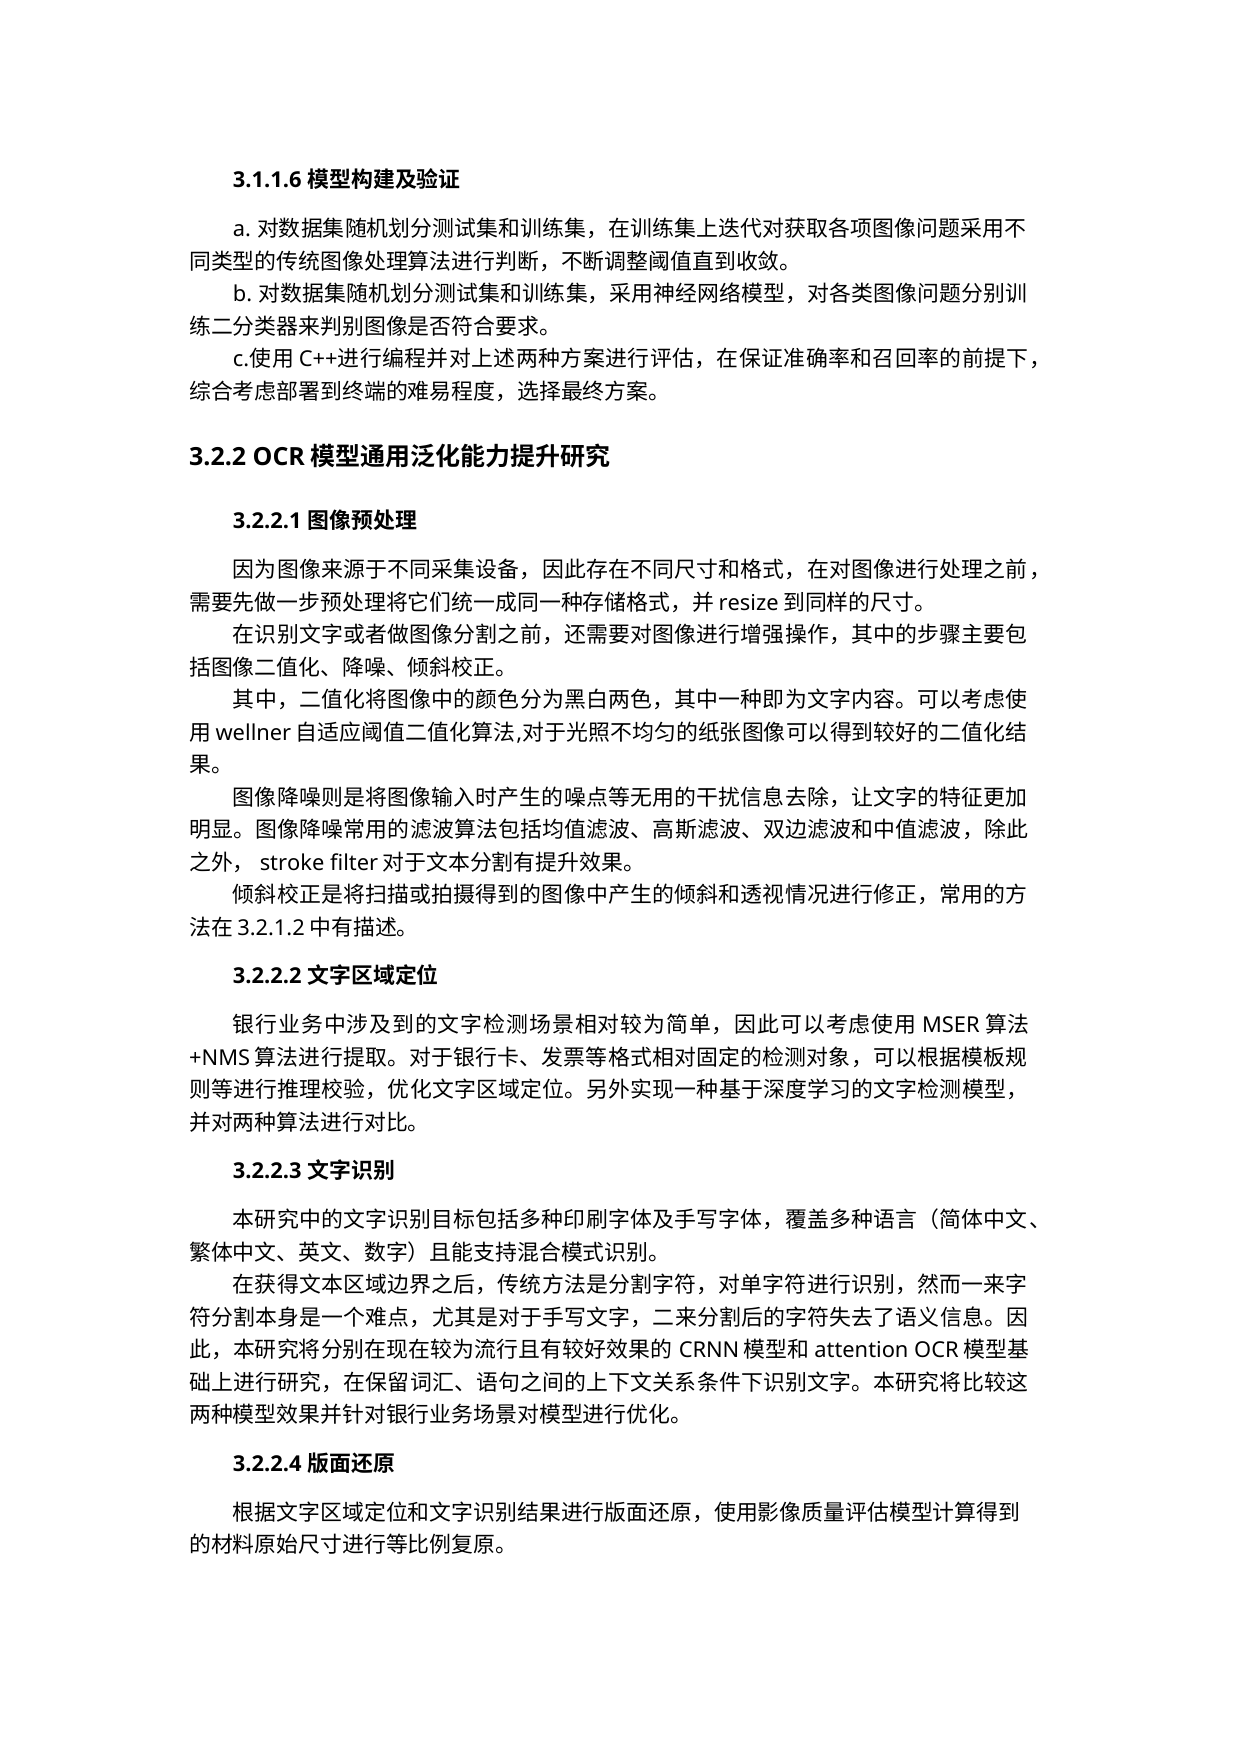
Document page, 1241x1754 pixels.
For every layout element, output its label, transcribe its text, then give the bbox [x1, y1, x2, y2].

text c.使用C++进行编程并对上述两种方案进行评估，在保证准确率和召回率的前提下，综合考虑部署到终端的难易程度，选择最终方案。 [189, 341, 1029, 406]
text 本研究中的文字识别目标包括多种印刷字体及手写字体，覆盖多种语言（简体中文、繁体中文、英文、数字）且能支持混合模式识别。 [189, 1202, 1029, 1267]
text 3.2.2 OCR模型通用泛化能力提升研究 [189, 422, 1029, 487]
text 根据文字区域定位和文字识别结果进行版面还原，使用影像质量评估模型计算得到的材料原始尺寸进行等比例复原。 [189, 1494, 1029, 1559]
text a. 对数据集随机划分测试集和训练集，在训练集上迭代对获取各项图像问题采用不同类型的传统图像处理算法进行判断，不断调整阈值直到收敛。 [189, 211, 1029, 276]
text b. 对数据集随机划分测试集和训练集，采用神经网络模型，对各类图像问题分别训练二分类器来判别图像是否符合要求。 [189, 276, 1029, 341]
text 银行业务中涉及到的文字检测场景相对较为简单，因此可以考虑使用MSER算法+NMS算法进行提取。对于银行卡、发票等格式相对固定的检测对象，可以根据模板规则等进行推理校验，优化文字区域定位。另外实现一种基于深度学习的文字检测模型，并对两种算法进行对比。 [189, 1007, 1029, 1137]
text 3.2.2.4 版面还原 [189, 1446, 1029, 1478]
text 因为图像来源于不同采集设备，因此存在不同尺寸和格式，在对图像进行处理之前，需要先做一步预处理将它们统一成同一种存储格式，并resize到同样的尺寸。 [189, 552, 1029, 617]
text 在识别文字或者做图像分割之前，还需要对图像进行增强操作，其中的步骤主要包括图像二值化、降噪、倾斜校正。 [189, 617, 1029, 682]
text 3.1.1.6 模型构建及验证 [189, 162, 1029, 194]
text 3.2.2.2 文字区域定位 [189, 958, 1029, 991]
text 倾斜校正是将扫描或拍摄得到的图像中产生的倾斜和透视情况进行修正，常用的方法在3.2.1.2中有描述。 [189, 877, 1029, 942]
text 图像降噪则是将图像输入时产生的噪点等无用的干扰信息去除，让文字的特征更加明显。图像降噪常用的滤波算法包括均值滤波、高斯滤波、双边滤波和中值滤波，除此之外， stroke filter对于文本分割有提升效果。 [189, 779, 1029, 877]
text 3.2.2.3 文字识别 [189, 1153, 1029, 1186]
text 其中，二值化将图像中的颜色分为黑白两色，其中一种即为文字内容。可以考虑使用wellner自适应阈值二值化算法,对于光照不均匀的纸张图像可以得到较好的二值化结果。 [189, 682, 1029, 779]
text 3.2.2.1 图像预处理 [189, 503, 1029, 536]
text 在获得文本区域边界之后，传统方法是分割字符，对单字符进行识别，然而一来字符分割本身是一个难点，尤其是对于手写文字，二来分割后的字符失去了语义信息。因此，本研究将分别在现在较为流行且有较好效果的CRNN模型和attention OCR模型基础上进行研究，在保留词汇、语句之间的上下文关系条件下识别文字。本研究将比较这两种模型效果并针对银行业务场景对模型进行优化。 [189, 1267, 1029, 1429]
